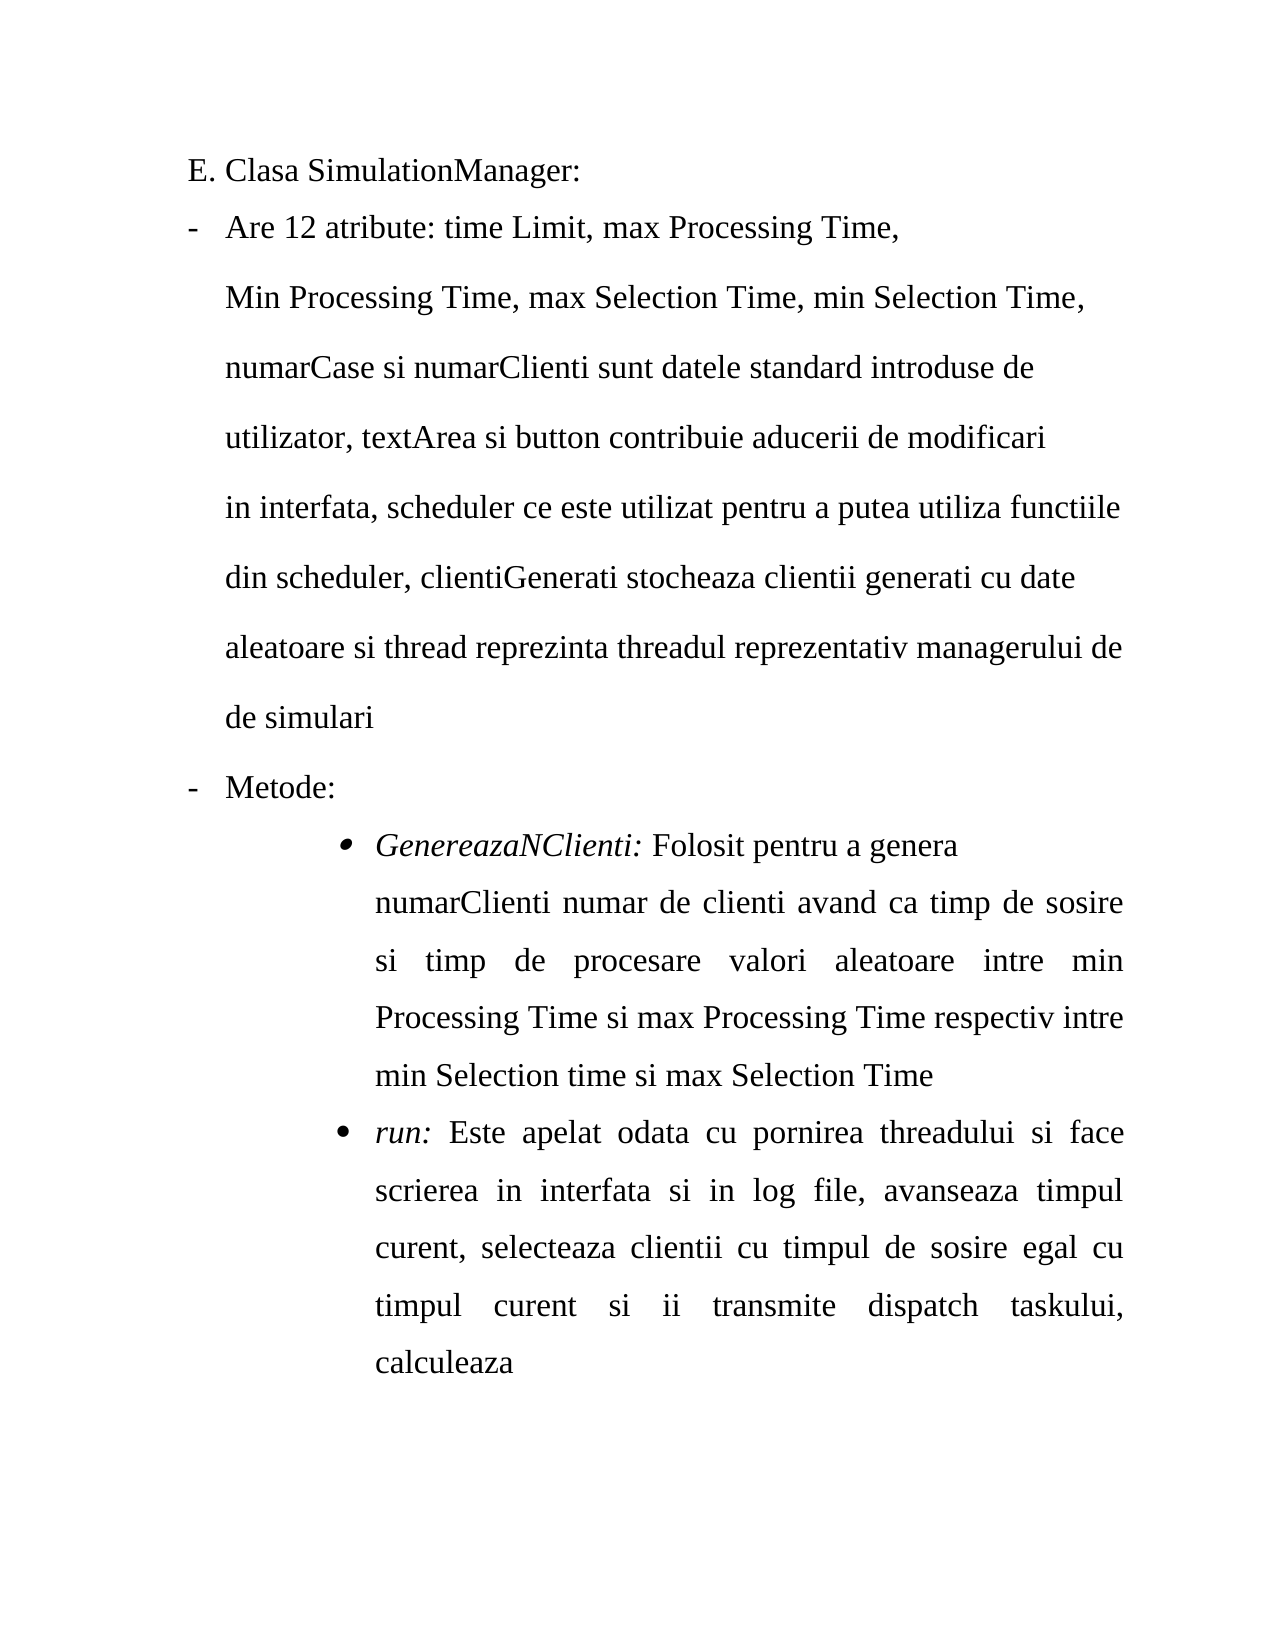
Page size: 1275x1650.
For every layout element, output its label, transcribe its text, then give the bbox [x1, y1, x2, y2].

text de simulari [150, 697, 1125, 736]
text Min Processing Time, max Selection Time, min Selection Time, [187, 277, 1125, 316]
list Clasa SimulationManager: [187, 150, 1125, 188]
list Are 12 atribute: time Limit, max Processing Time, [187, 207, 1125, 246]
text utilizator, textArea si button contribuie aducerii de modificari [150, 417, 1125, 456]
list Metode: [187, 767, 1125, 806]
text numarCase si numarClienti sunt datele standard introduse de [150, 347, 1125, 386]
list numarClienti numar de clienti avand ca timp de sosire si timp de procesare valori aleatoare intre min Processing Time si max Processing Time respectiv intre min Selection time si max Selection Time [375, 882, 1125, 1093]
text din scheduler, clientiGenerati stocheaza clientii generati cu date [150, 557, 1125, 596]
list GenereazaNClienti: Folosit pentru a genera [337, 825, 1125, 863]
text aleatoare si thread reprezinta threadul reprezentativ managerului de [150, 627, 1125, 666]
text in interfata, scheduler ce este utilizat pentru a putea utiliza functiile [150, 487, 1125, 526]
list run: Este apelat odata cu pornirea threadului si face scrierea in interfata si in log file, avanseaza timpul curent, selecteaza clientii cu timpul de sosire egal cu timpul curent si ii transmite dispatch taskului, calculeaza [337, 1112, 1125, 1381]
